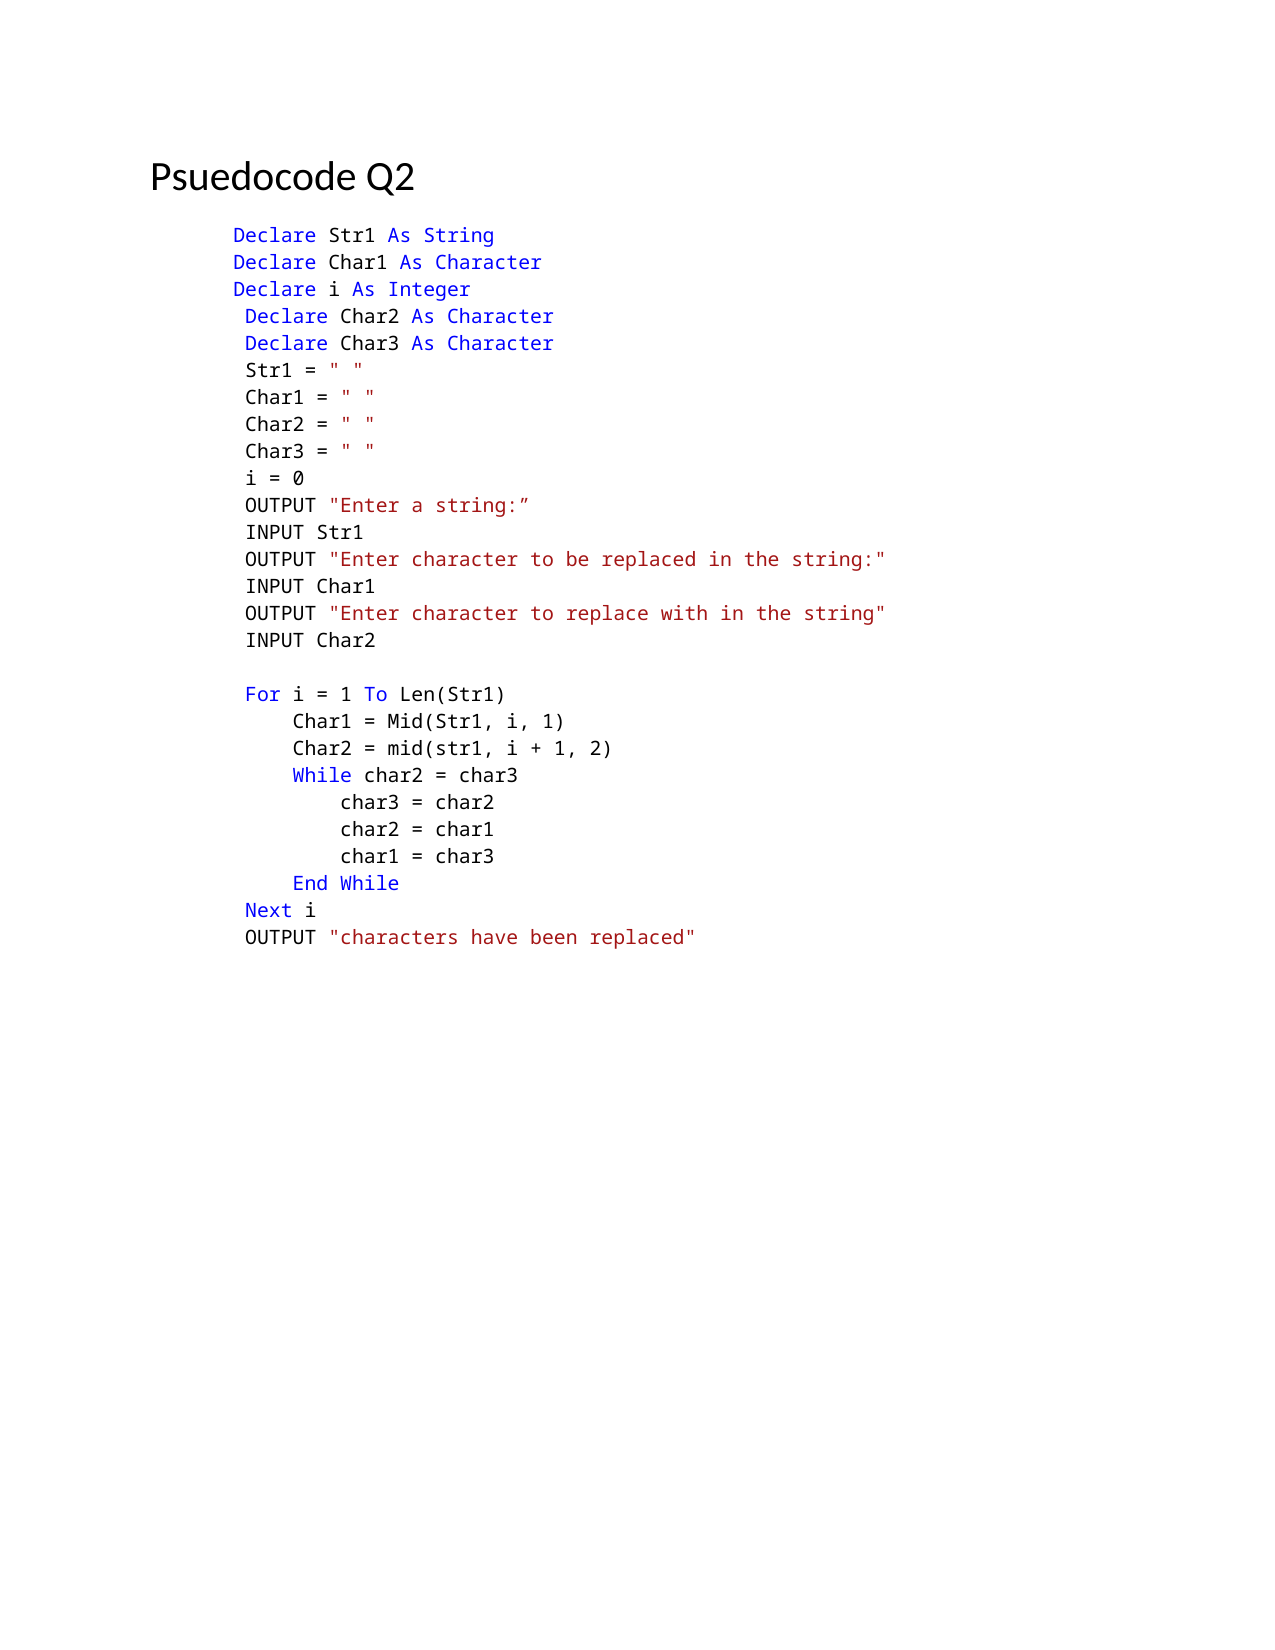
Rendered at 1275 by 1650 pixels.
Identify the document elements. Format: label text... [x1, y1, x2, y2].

text OUTPUT "Enter character to replace with in the string" [150, 599, 1125, 626]
text Psuedocode Q2 [150, 150, 1125, 201]
text INPUT Char1 [150, 572, 1125, 599]
text i = 0 [150, 464, 1125, 491]
text Declare Char3 As Character [150, 329, 1125, 356]
text Declare Str1 As String [150, 222, 1125, 248]
text While char2 = char3 [150, 761, 1125, 788]
text char2 = char1 [150, 815, 1125, 842]
text OUTPUT "Enter a string:” [150, 491, 1125, 518]
text INPUT Char2 [150, 626, 1125, 653]
text Char1 = Mid(Str1, i, 1) [150, 707, 1125, 734]
text Declare Char1 As Character [150, 248, 1125, 276]
text End While [150, 869, 1125, 896]
text char1 = char3 [150, 842, 1125, 869]
text OUTPUT "Enter character to be replaced in the string:" [150, 545, 1125, 572]
text Char2 = " " [150, 410, 1125, 437]
text Declare Char2 As Character [150, 302, 1125, 329]
text Next i [150, 896, 1125, 923]
text Char3 = " " [150, 437, 1125, 464]
text char3 = char2 [150, 788, 1125, 815]
text OUTPUT "characters have been replaced" [150, 923, 1125, 950]
text Str1 = " " [150, 356, 1125, 383]
text Char1 = " " [150, 383, 1125, 410]
text Declare i As Integer [150, 276, 1125, 302]
text INPUT Str1 [150, 518, 1125, 545]
text Char2 = mid(str1, i + 1, 2) [150, 734, 1125, 761]
text For i = 1 To Len(Str1) [150, 680, 1125, 707]
